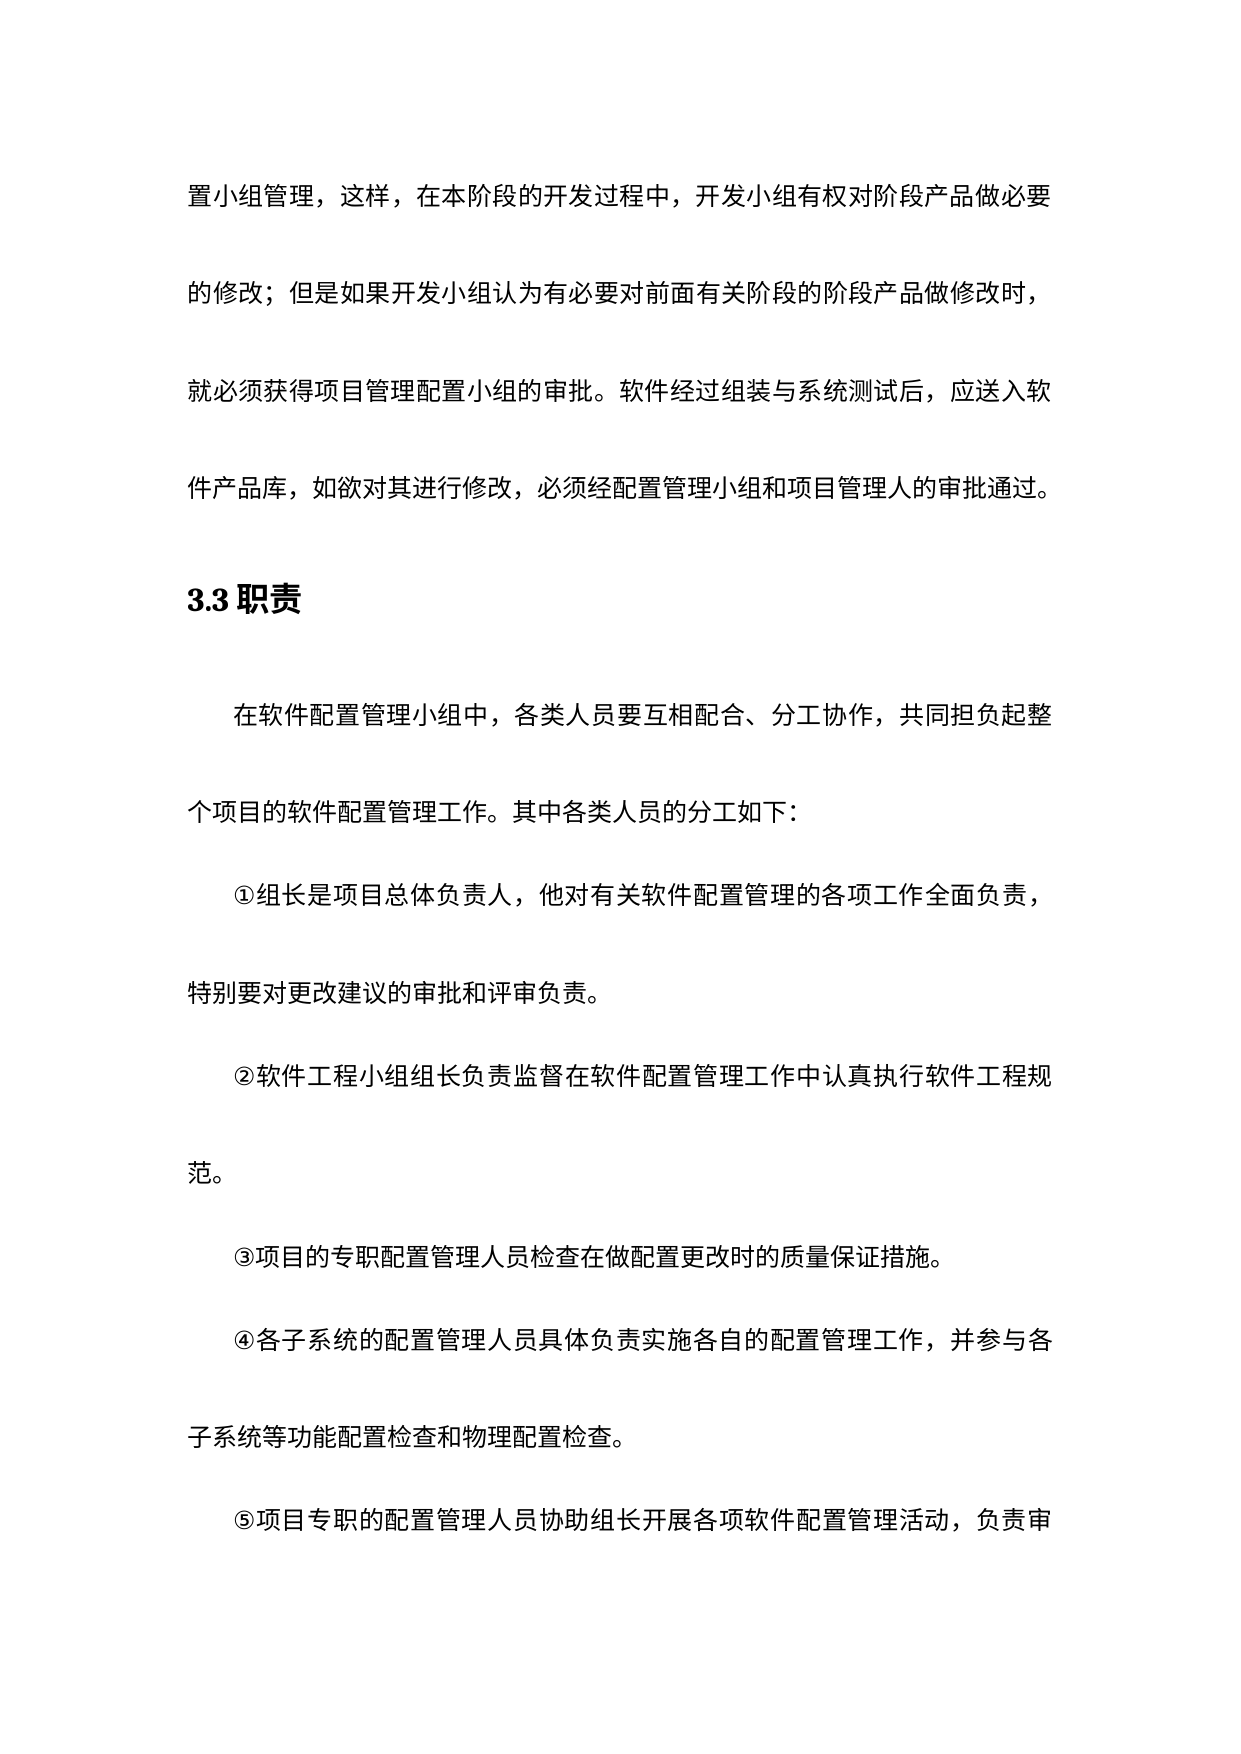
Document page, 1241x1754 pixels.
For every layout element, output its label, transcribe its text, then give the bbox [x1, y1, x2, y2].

text ①组长是项目总体负责人，他对有关软件配置管理的各项工作全面负责，特别要对更改建议的审批和评审负责。 [187, 861, 1053, 1024]
text 在软件配置管理小组中，各类人员要互相配合、分工协作，共同担负起整个项目的软件配置管理工作。其中各类人员的分工如下： [187, 681, 1053, 843]
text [187, 1486, 1053, 1551]
text ④各子系统的配置管理人员具体负责实施各自的配置管理工作，并参与各子系统等功能配置检查和物理配置检查。 [187, 1306, 1053, 1468]
subtitle 3.3职责 [187, 565, 1053, 630]
text ②软件工程小组组长负责监督在软件配置管理工作中认真执行软件工程规范。 [187, 1042, 1053, 1204]
text ③项目的专职配置管理人员检查在做配置更改时的质量保证措施。 [187, 1223, 1053, 1288]
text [187, 162, 1053, 519]
